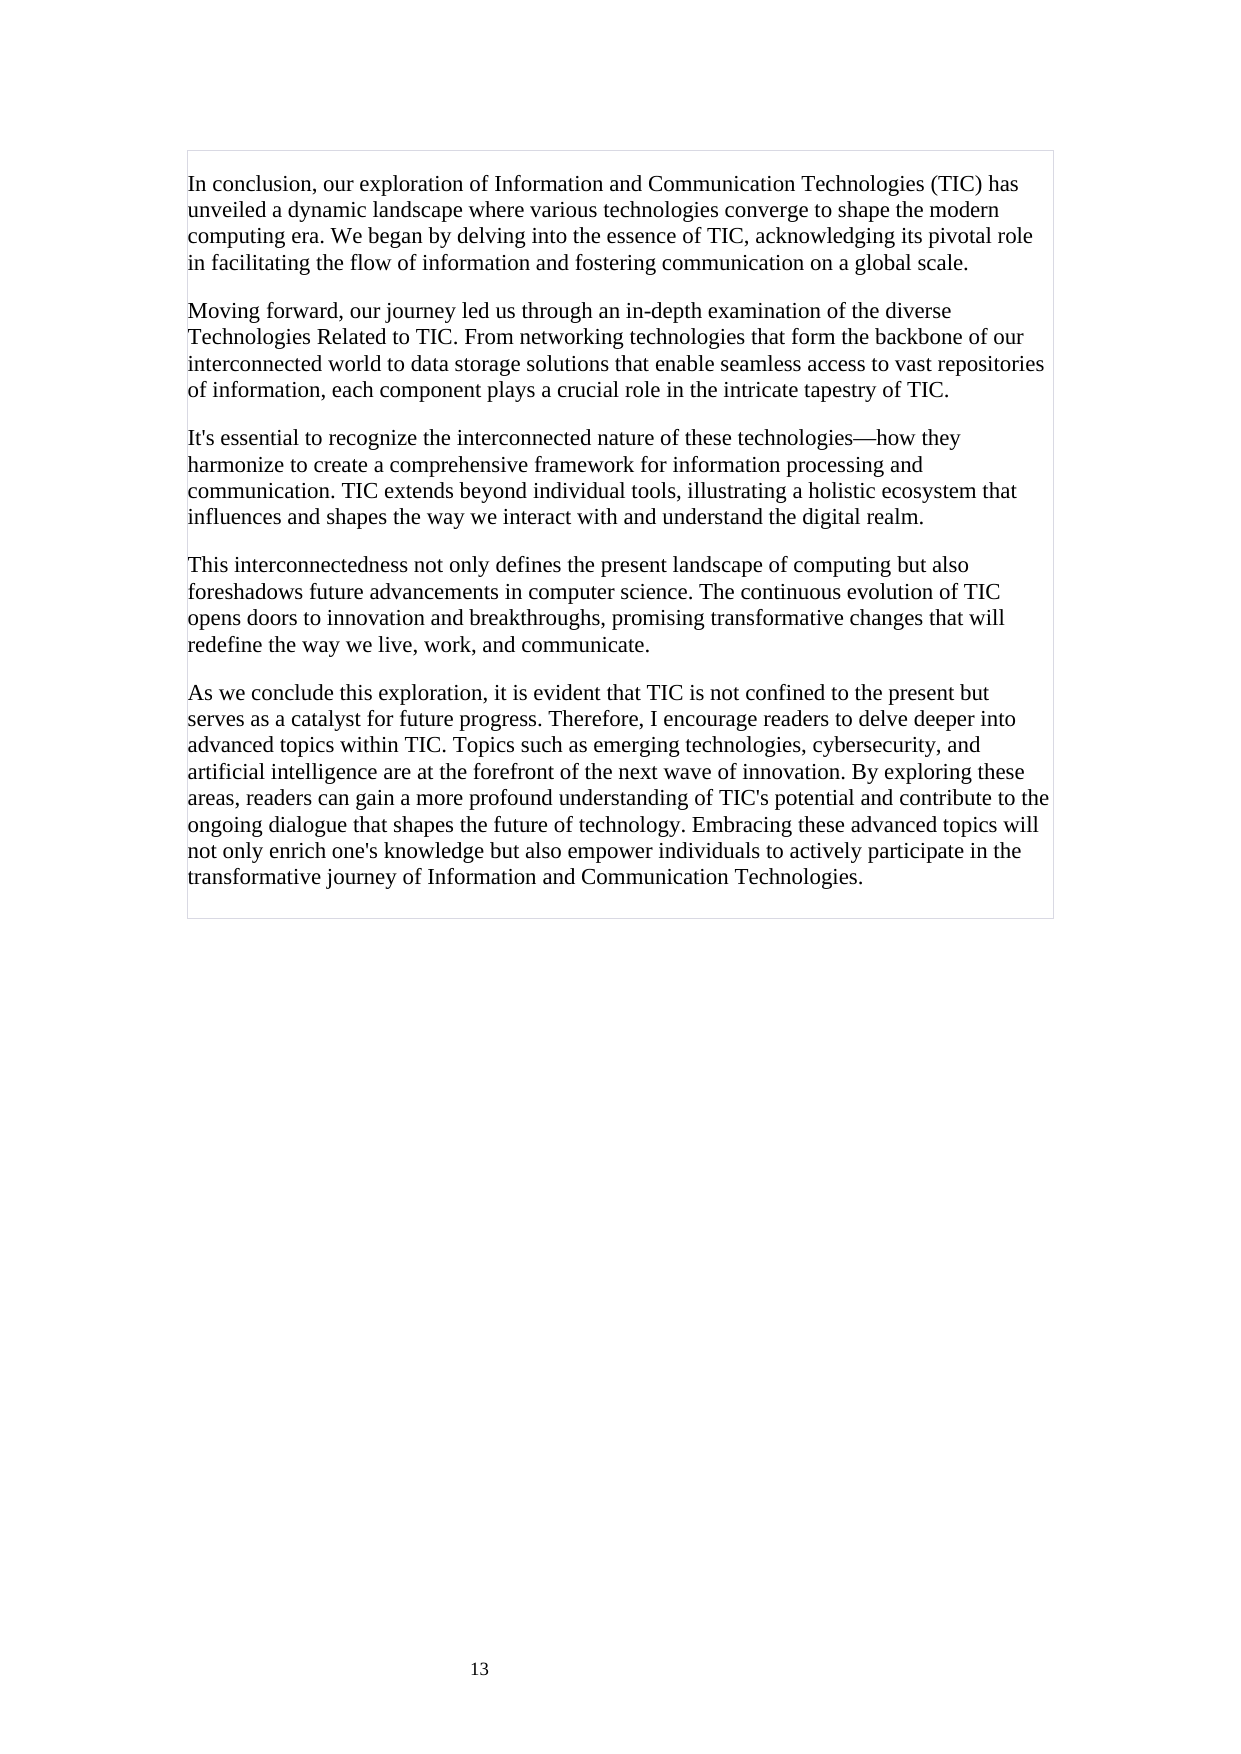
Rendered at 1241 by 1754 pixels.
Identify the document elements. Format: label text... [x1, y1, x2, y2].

text It's essential to recognize the interconnected nature of these technologies—how they harmonize to create a comprehensive framework for information processing and communication. TIC extends beyond individual tools, illustrating a holistic ecosystem that influences and shapes the way we interact with and understand the digital realm. [188, 424, 1053, 530]
text As we conclude this exploration, it is evident that TIC is not confined to the present but serves as a catalyst for future progress. Therefore, I encourage readers to delve deeper into advanced topics within TIC. Topics such as emerging technologies, cybersecurity, and artificial intelligence are at the forefront of the next wave of innovation. By exploring these areas, readers can gain a more profound understanding of TIC's potential and contribute to the ongoing dialogue that shapes the future of technology. Embracing these advanced topics will not only enrich one's knowledge but also empower individuals to actively participate in the transformative journey of Information and Communication Technologies. [188, 678, 1053, 890]
text This interconnectedness not only defines the present landscape of computing but also foreshadows future advancements in computer science. The continuous evolution of TIC opens doors to innovation and breakthroughs, promising transformative changes that will redefine the way we live, work, and communicate. [188, 551, 1053, 657]
text In conclusion, our exploration of Information and Communication Technologies (TIC) has unveiled a dynamic landscape where various technologies converge to shape the modern computing era. We began by delving into the essence of TIC, acknowledging its pivotal role in facilitating the flow of information and fostering communication on a global scale. [188, 151, 1053, 275]
text Moving forward, our journey led us through an in-depth examination of the diverse Technologies Related to TIC. From networking technologies that form the backbone of our interconnected world to data storage solutions that enable seamless access to vast repositories of information, each component plays a crucial role in the intricate tapestry of TIC. [188, 296, 1053, 402]
